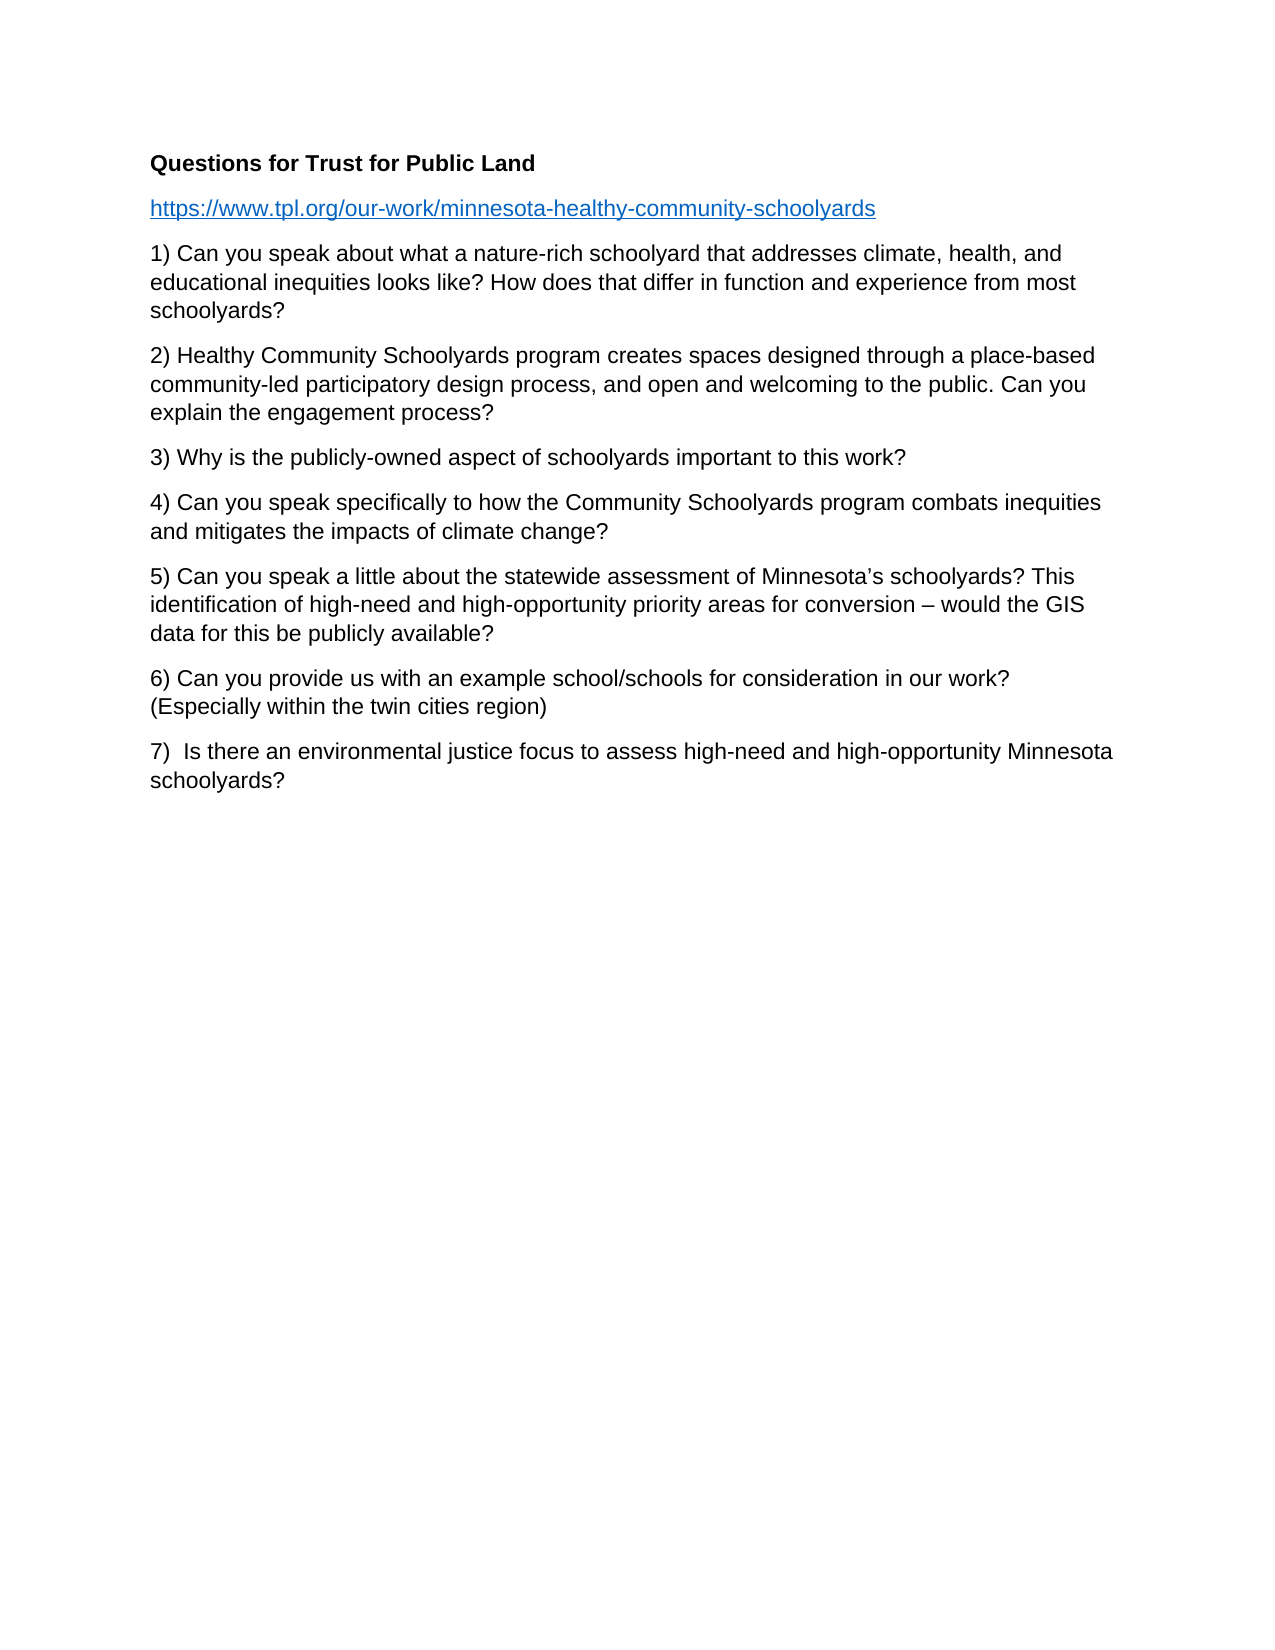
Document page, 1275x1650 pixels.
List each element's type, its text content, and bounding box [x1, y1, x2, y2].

text 5) Can you speak a little about the statewide assessment of Minnesota’s schoolyards? This identification of high-need and high-opportunity priority areas for conversion – would the GIS data for this be publicly available? [150, 563, 1125, 646]
text 2) Healthy Community Schoolyards program creates spaces designed through a place-based community-led participatory design process, and open and welcoming to the public. Can you explain the engagement process? [150, 342, 1125, 425]
text 7) Is there an environmental justice focus to assess high-need and high-opportunity Minnesota schoolyards? [150, 738, 1125, 793]
text 3) Why is the publicly-owned aspect of schoolyards important to this work? [150, 444, 1125, 471]
text 6) Can you provide us with an example school/schools for consideration in our work? (Especially within the twin cities region) [150, 665, 1125, 719]
text 1) Can you speak about what a nature-rich schoolyard that addresses climate, health, and educational inequities looks like? How does that differ in function and experience from most schoolyards? [150, 240, 1125, 323]
text Questions for Trust for Public Land [150, 150, 1125, 176]
text https://www.tpl.org/our-work/minnesota-healthy-community-schoolyards [150, 195, 1125, 221]
text 4) Can you speak specifically to how the Community Schoolyards program combats inequities and mitigates the impacts of climate change? [150, 489, 1125, 544]
